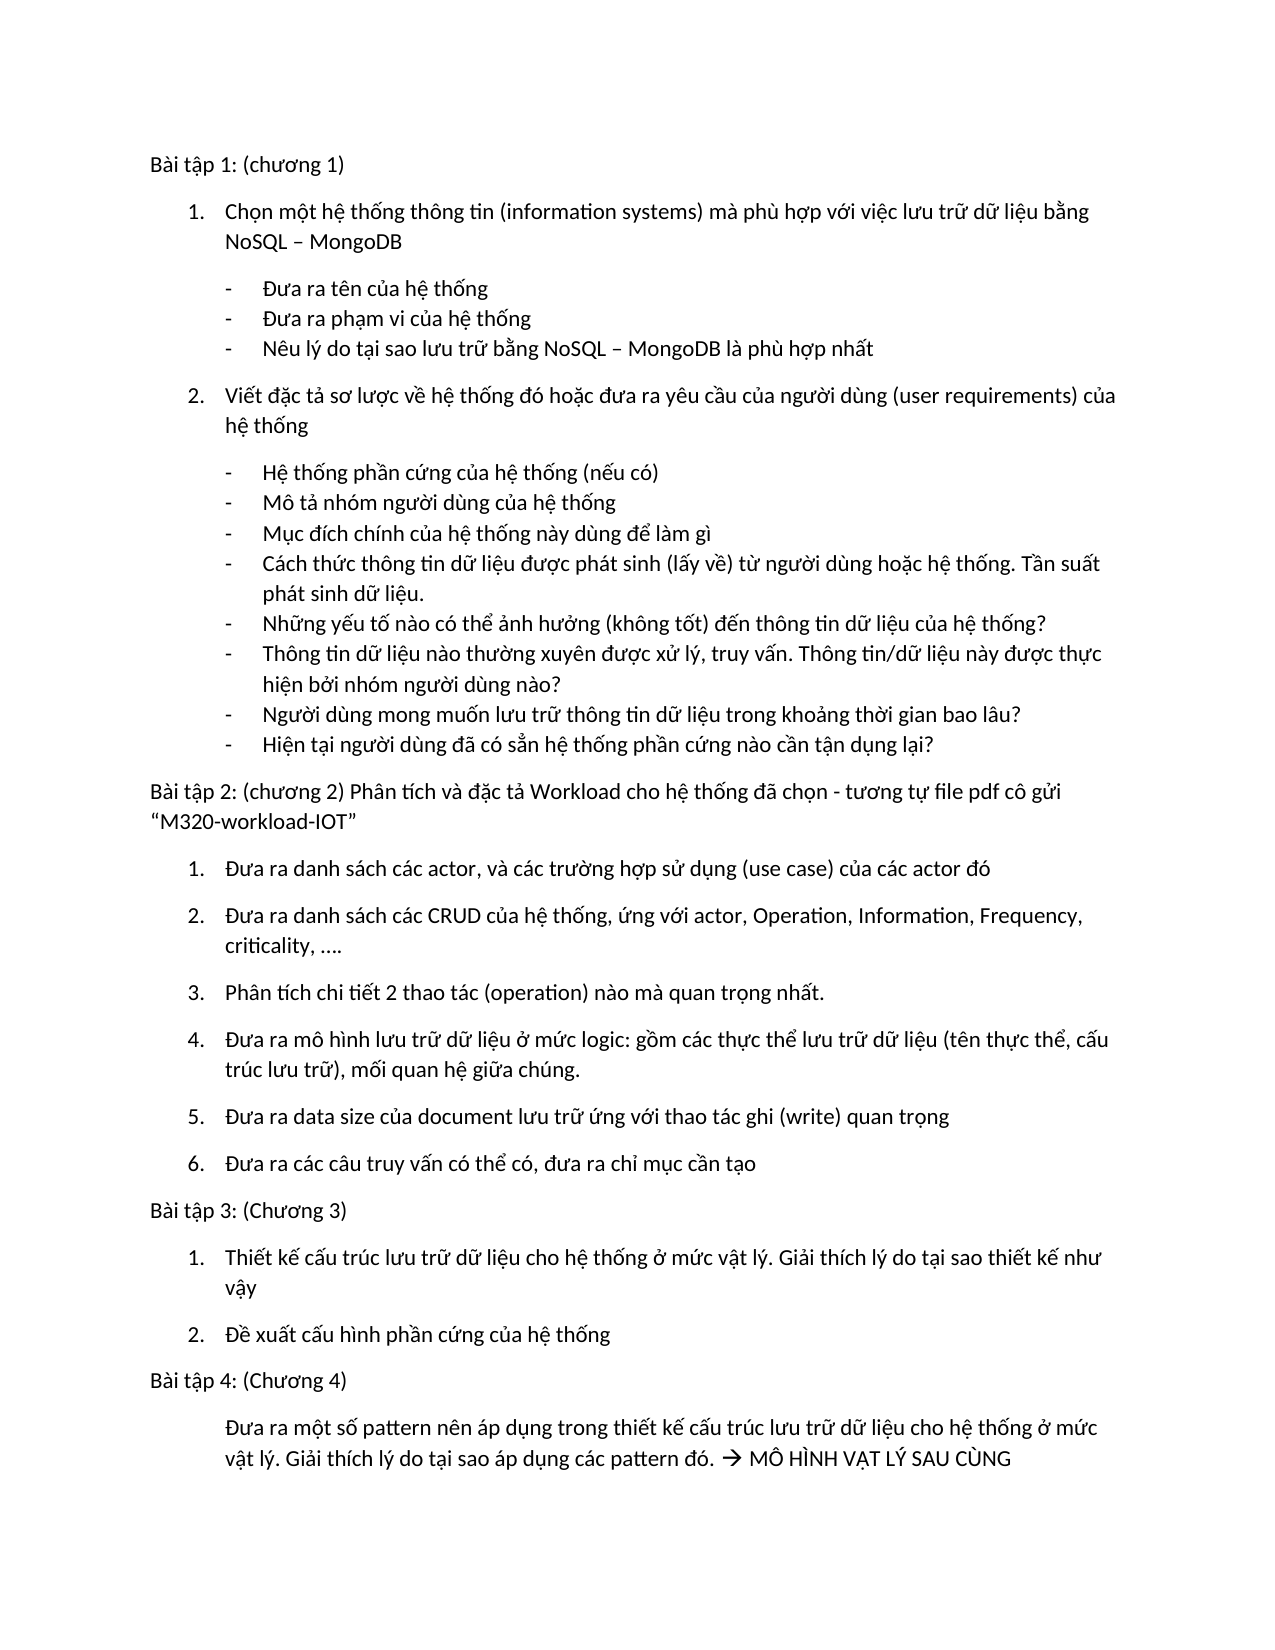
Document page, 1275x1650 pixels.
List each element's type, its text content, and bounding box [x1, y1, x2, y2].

list Hệ thống phần cứng của hệ thống (nếu có) [225, 458, 1125, 486]
list Viết đặc tả sơ lược về hệ thống đó hoặc đưa ra yêu cầu của người dùng (user requirements) của hệ thống [187, 381, 1125, 439]
text Bài tập 3: (Chương 3) [150, 1196, 1125, 1224]
list Thông tin dữ liệu nào thường xuyên được xử lý, truy vấn. Thông tin/dữ liệu này được thực hiện bởi nhóm người dùng nào? [225, 639, 1125, 698]
list Phân tích chi tiết 2 thao tác (operation) nào mà quan trọng nhất. [187, 978, 1125, 1006]
list Đưa ra data size của document lưu trữ ứng với thao tác ghi (write) quan trọng [187, 1102, 1125, 1130]
list Đưa ra các câu truy vấn có thể có, đưa ra chỉ mục cần tạo [187, 1149, 1125, 1177]
list Đề xuất cấu hình phần cứng của hệ thống [187, 1320, 1125, 1348]
text Bài tập 1: (chương 1) [150, 150, 1125, 178]
list Nêu lý do tại sao lưu trữ bằng NoSQL – MongoDB là phù hợp nhất [225, 334, 1125, 362]
list Đưa ra tên của hệ thống [225, 274, 1125, 302]
text Bài tập 4: (Chương 4) [150, 1367, 1125, 1395]
list Đưa ra danh sách các actor, và các trường hợp sử dụng (use case) của các actor đó [187, 854, 1125, 882]
list Hiện tại người dùng đã có sẳn hệ thống phần cứng nào cần tận dụng lại? [225, 730, 1125, 758]
text Đưa ra một số pattern nên áp dụng trong thiết kế cấu trúc lưu trữ dữ liệu cho hệ thống ở mức vật lý. Giải thích lý do tại sao áp dụng các pattern đó. MÔ HÌNH VẬT LÝ SAU CÙNG [225, 1413, 1125, 1472]
list Đưa ra mô hình lưu trữ dữ liệu ở mức logic: gồm các thực thể lưu trữ dữ liệu (tên thực thể, cấu trúc lưu trữ), mối quan hệ giữa chúng. [187, 1025, 1125, 1083]
list Đưa ra phạm vi của hệ thống [225, 304, 1125, 332]
list Mô tả nhóm người dùng của hệ thống [225, 488, 1125, 517]
list Chọn một hệ thống thông tin (information systems) mà phù hợp với việc lưu trữ dữ liệu bằng NoSQL – MongoDB [187, 197, 1125, 255]
list Những yếu tố nào có thể ảnh hưởng (không tốt) đến thông tin dữ liệu của hệ thống? [225, 609, 1125, 637]
list Người dùng mong muốn lưu trữ thông tin dữ liệu trong khoảng thời gian bao lâu? [225, 700, 1125, 728]
text Bài tập 2: (chương 2) Phân tích và đặc tả Workload cho hệ thống đã chọn - tương tự file pdf cô gửi “M320-workload-IOT” [150, 777, 1125, 835]
list Mục đích chính của hệ thống này dùng để làm gì [225, 519, 1125, 547]
list Cách thức thông tin dữ liệu được phát sinh (lấy về) từ người dùng hoặc hệ thống. Tần suất phát sinh dữ liệu. [225, 549, 1125, 607]
list Đưa ra danh sách các CRUD của hệ thống, ứng với actor, Operation, Information, Frequency, criticality, …. [187, 901, 1125, 959]
list Thiết kế cấu trúc lưu trữ dữ liệu cho hệ thống ở mức vật lý. Giải thích lý do tại sao thiết kế như vậy [187, 1243, 1125, 1301]
